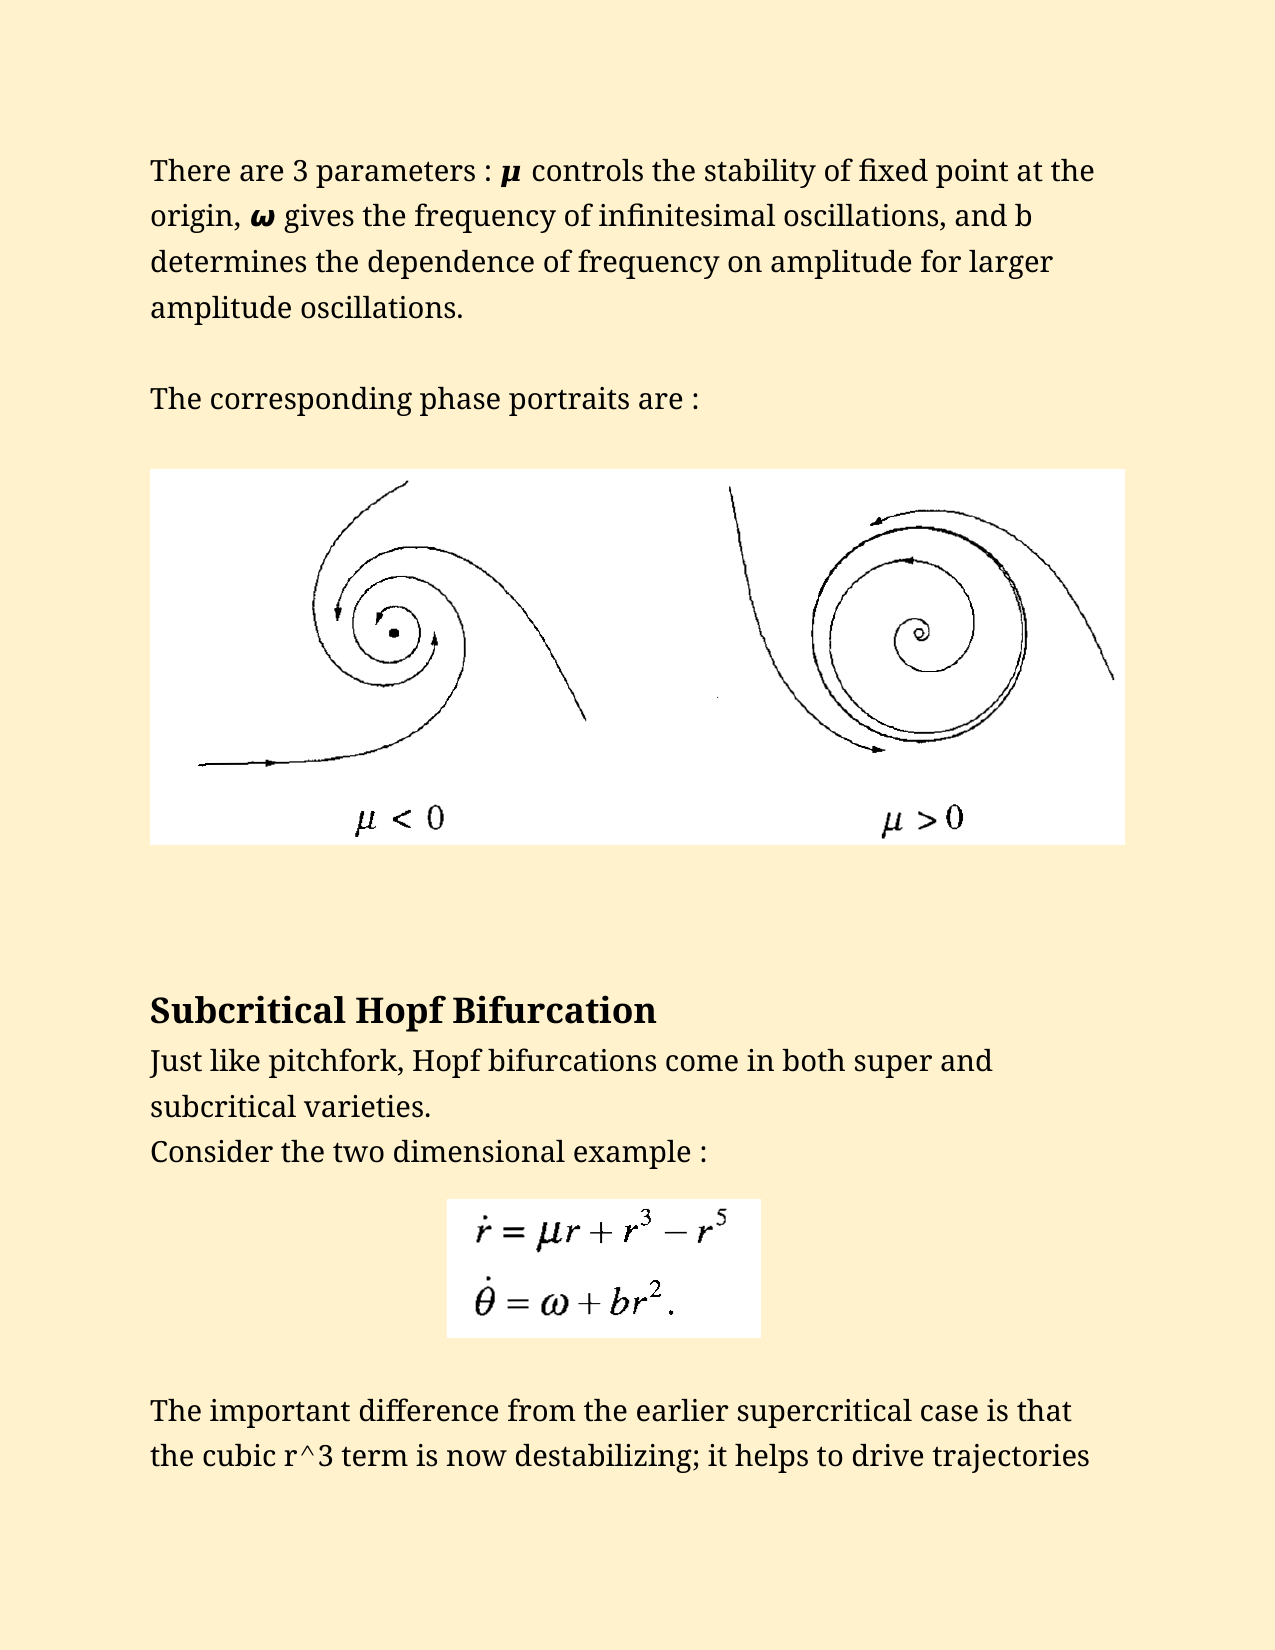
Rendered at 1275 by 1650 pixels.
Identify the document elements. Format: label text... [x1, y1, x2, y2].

text Consider the two dimensional example : [150, 1132, 1125, 1171]
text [150, 1390, 1125, 1475]
text Subcritical Hopf Bifurcation [150, 985, 1125, 1033]
text The corresponding phase portraits are : [150, 378, 1125, 418]
text There are 3 parameters : 𝝁 controls the stability of fixed point at the origin, 𝟂 gives the frequency of infinitesimal oscillations, and b determines the dependence of frequency on amplitude for larger amplitude oscillations. [150, 150, 1125, 327]
picture [446, 1199, 761, 1338]
text Just like pitchfork, Hopf bifurcations come in both super and subcritical varieties. [150, 1041, 1125, 1126]
picture [150, 469, 1125, 845]
